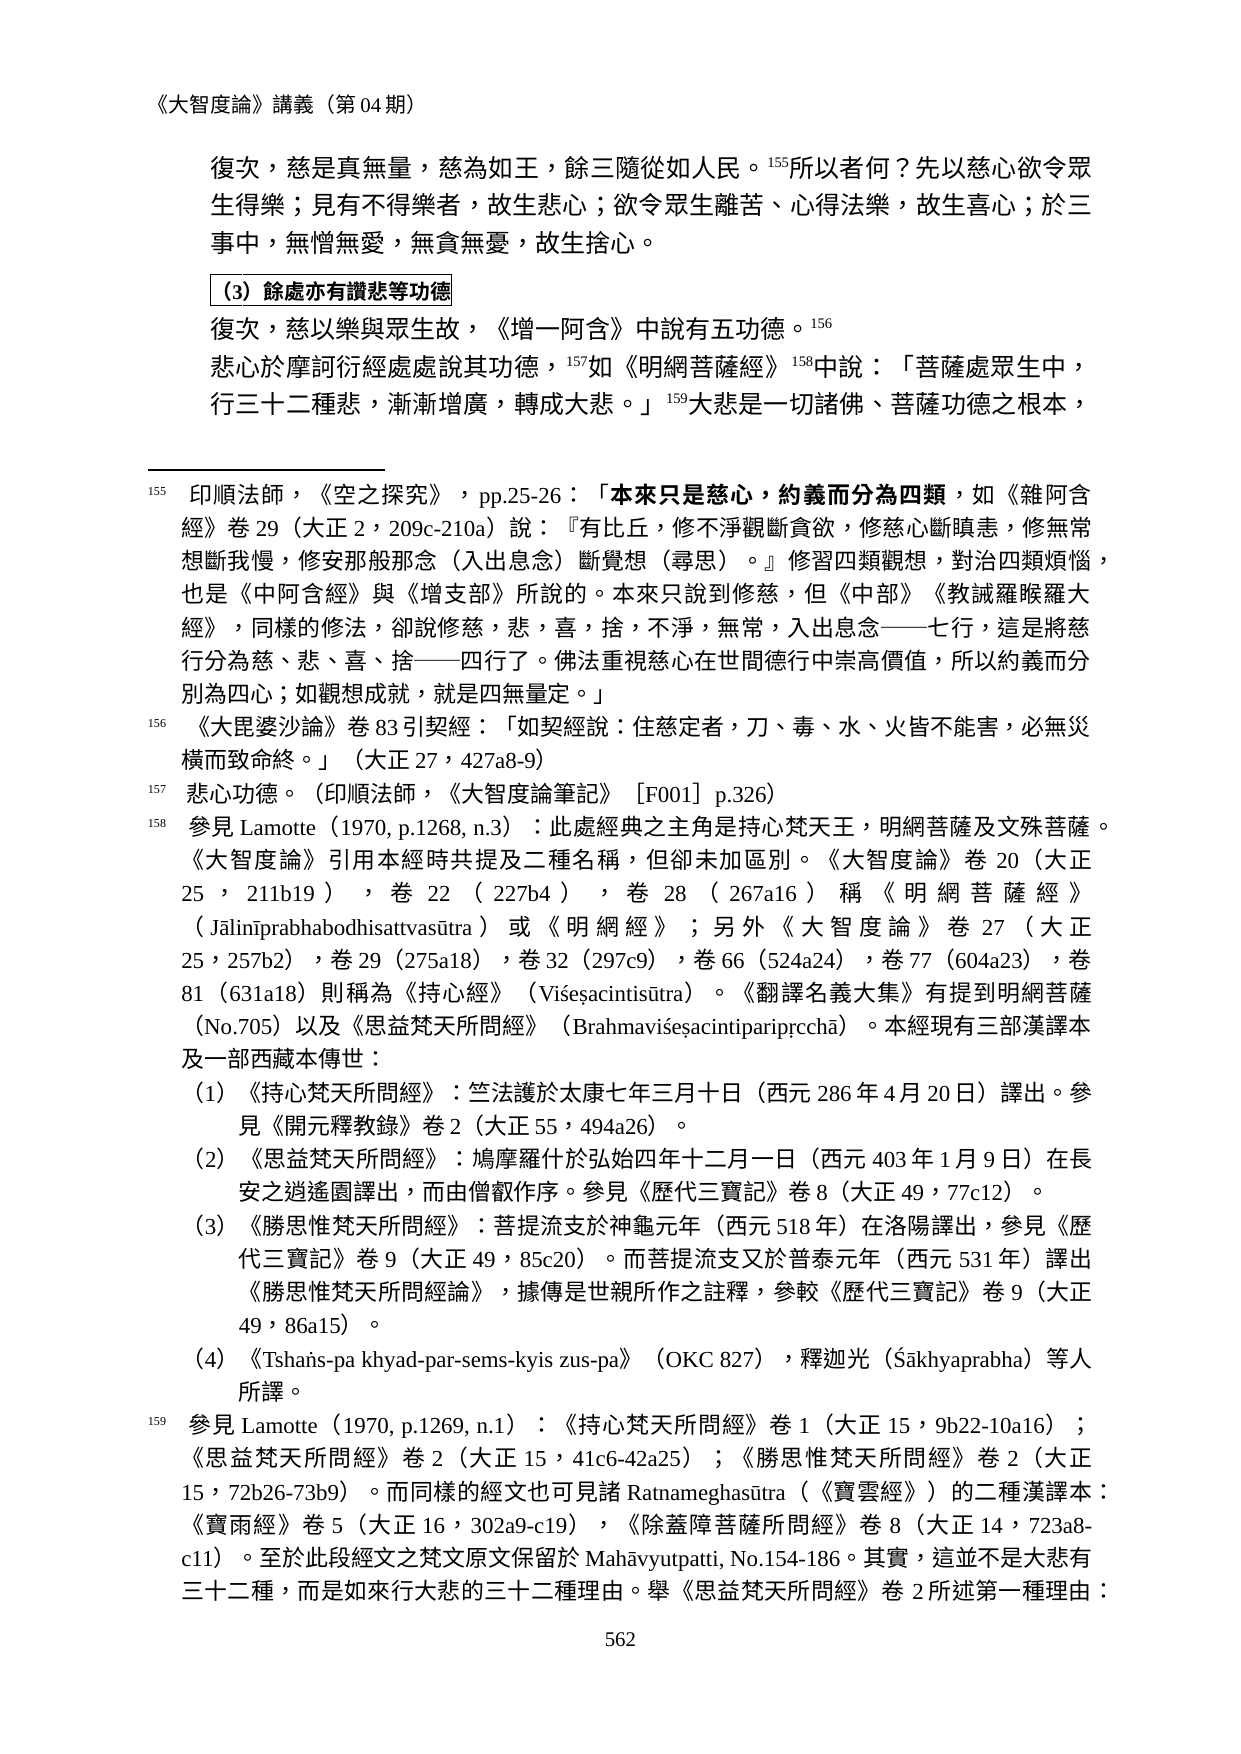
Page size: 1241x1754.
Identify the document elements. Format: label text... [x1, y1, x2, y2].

text 復次，慈以樂與眾生故，《增一阿含》中說有五功德。 [210, 309, 1092, 346]
text 復次，慈是真無量，慈為如王，餘三隨從如人民。所以者何？先以慈心欲令眾生得樂；見有不得樂者，故生悲心；欲令眾生離苦、心得法樂，故生喜心；於三事中，無憎無愛，無貪無憂，故生捨心。 [210, 148, 1092, 260]
text （3）餘處亦有讚悲等功德 [210, 271, 1092, 309]
text 悲心於摩訶衍經處處說其功德，如《明網菩薩經》中說：「菩薩處眾生中，行三十二種悲，漸漸增廣，轉成大悲。」大悲是一切諸佛、菩薩功德之根本，是般若波羅蜜之母，諸佛之祖母。菩薩以大悲心故，得般若波羅蜜，得般若波羅蜜故得作佛。如是等種種讚大悲。 [210, 346, 1092, 421]
